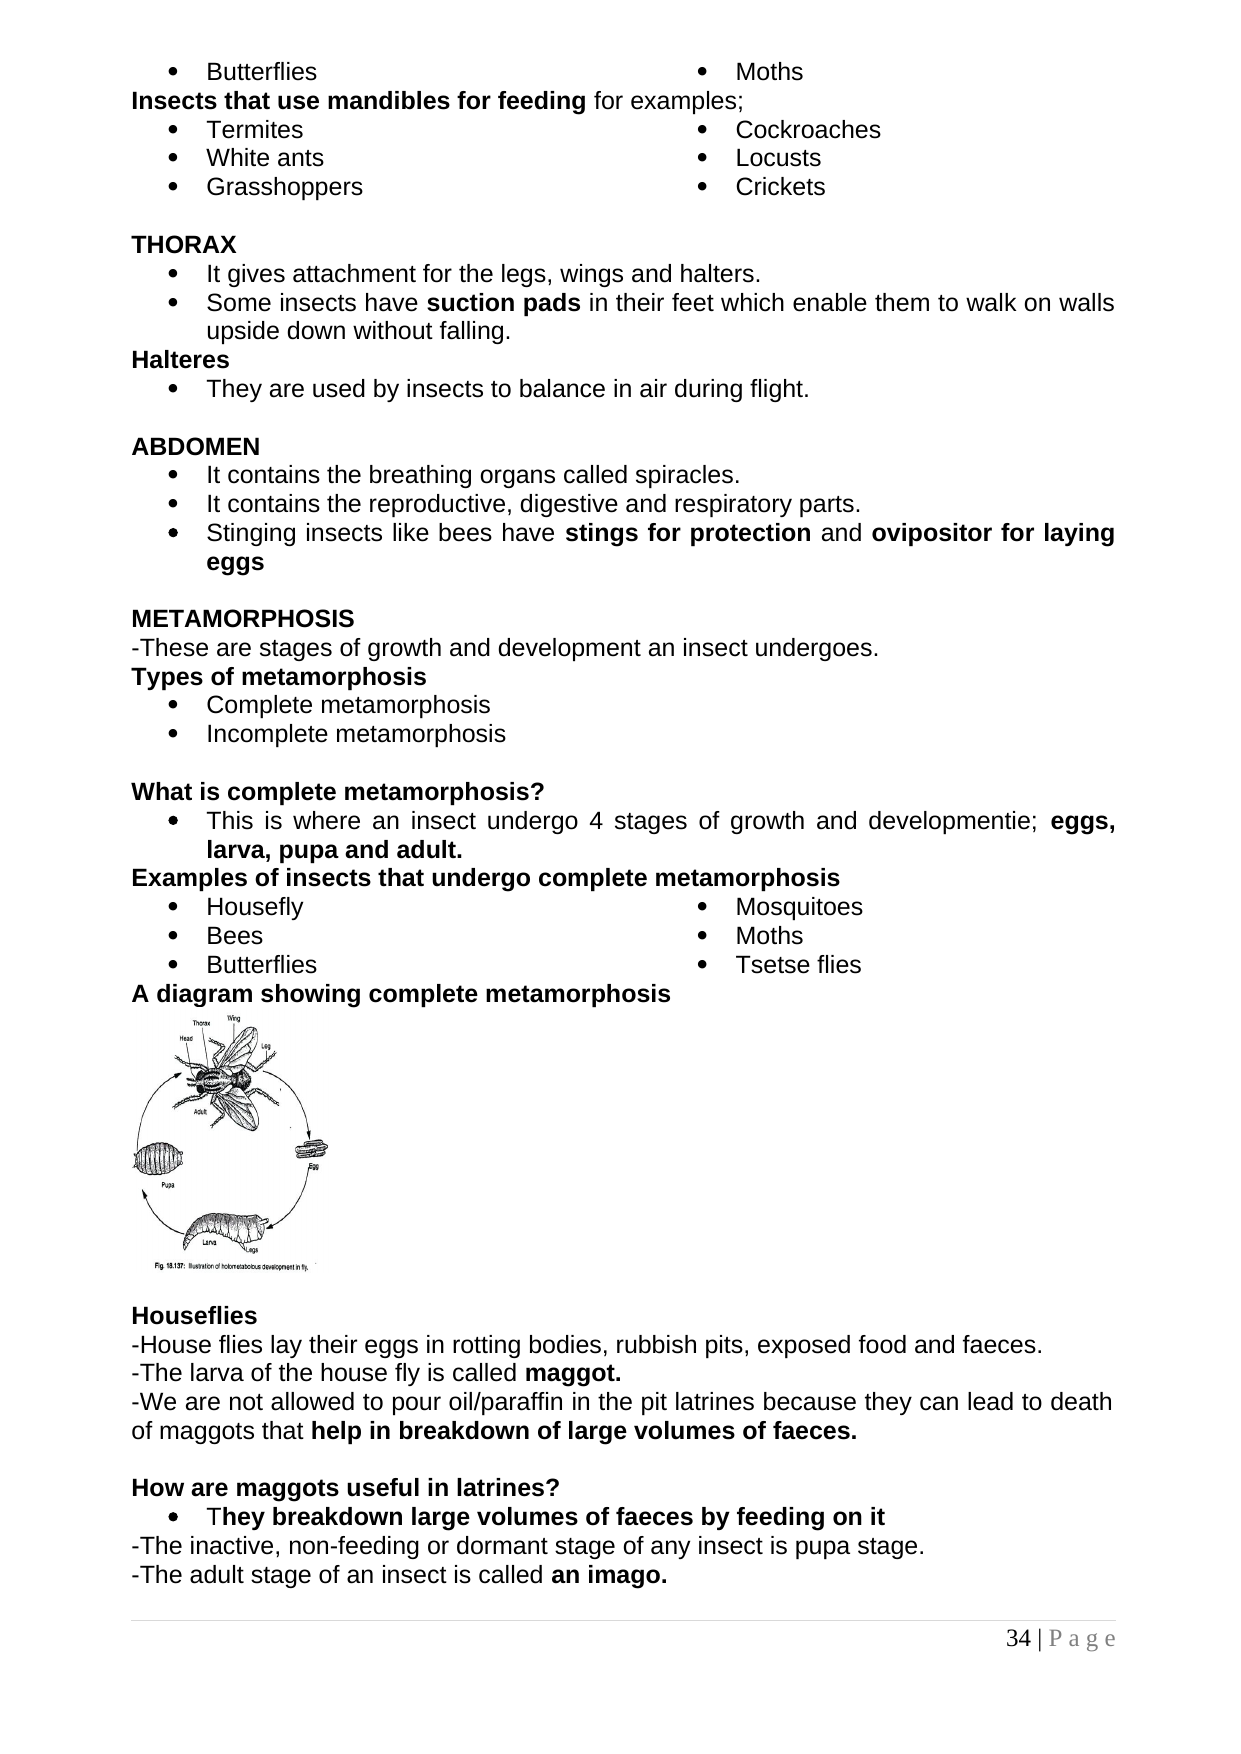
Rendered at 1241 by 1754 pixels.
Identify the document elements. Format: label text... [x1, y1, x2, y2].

list Termites [169, 114, 587, 143]
list Cockroaches [698, 114, 1116, 143]
text Insects that use mandibles for feeding for examples; [131, 86, 1116, 114]
picture [131, 1007, 329, 1273]
text -House flies lay their eggs in rotting bodies, rubbish pits, exposed food and faeces. [131, 1330, 1116, 1358]
list Housefly [169, 892, 587, 921]
text METAMORPHOSIS [131, 604, 1116, 633]
list Grasshoppers [169, 172, 587, 201]
text ABDOMEN [131, 431, 1116, 460]
list Butterflies [169, 950, 587, 979]
text -The adult stage of an insect is called an imago. [131, 1560, 1116, 1588]
text -The inactive, non-feeding or dormant stage of any insect is pupa stage. [131, 1531, 1116, 1560]
text Examples of insects that undergo complete metamorphosis [131, 863, 1116, 892]
list It contains the reproductive, digestive and respiratory parts. [169, 489, 1116, 518]
text Houseflies [131, 1301, 1116, 1330]
text Types of metamorphosis [131, 662, 1116, 691]
text -The larva of the house fly is called maggot. [131, 1358, 1116, 1387]
list Mosquitoes [698, 892, 1116, 921]
list Moths [698, 921, 1116, 950]
text What is complete metamorphosis? [131, 777, 1116, 806]
text Halteres [131, 345, 1116, 374]
list Crickets [698, 172, 1116, 201]
list They breakdown large volumes of faeces by feeding on it [169, 1502, 1116, 1531]
list Butterflies [169, 57, 587, 86]
text -These are stages of growth and development an insect undergoes. [131, 633, 1116, 662]
list Complete metamorphosis [169, 691, 1116, 719]
list Some insects have suction pads in their feet which enable them to walk on walls upside down without falling. [169, 287, 1116, 345]
text A diagram showing complete metamorphosis [131, 979, 1116, 1007]
text How are maggots useful in latrines? [131, 1473, 1116, 1502]
list Tsetse flies [698, 950, 1116, 979]
list Bees [169, 921, 587, 950]
text -We are not allowed to pour oil/paraffin in the pit latrines because they can lead to death of maggots that help in breakdown of large volumes of faeces. [131, 1387, 1116, 1445]
list They are used by insects to balance in air during flight. [169, 374, 1116, 403]
list White ants [169, 143, 587, 172]
list Stinging insects like bees have stings for protection and ovipositor for laying eggs [169, 518, 1116, 576]
text THORAX [131, 230, 1116, 259]
list This is where an insect undergo 4 stages of growth and developmentie; eggs, larva, pupa and adult. [169, 806, 1116, 863]
list Moths [698, 57, 1116, 86]
list It gives attachment for the legs, wings and halters. [169, 259, 1116, 287]
list Locusts [698, 143, 1116, 172]
list Incomplete metamorphosis [169, 719, 1116, 748]
list It contains the breathing organs called spiracles. [169, 460, 1116, 489]
